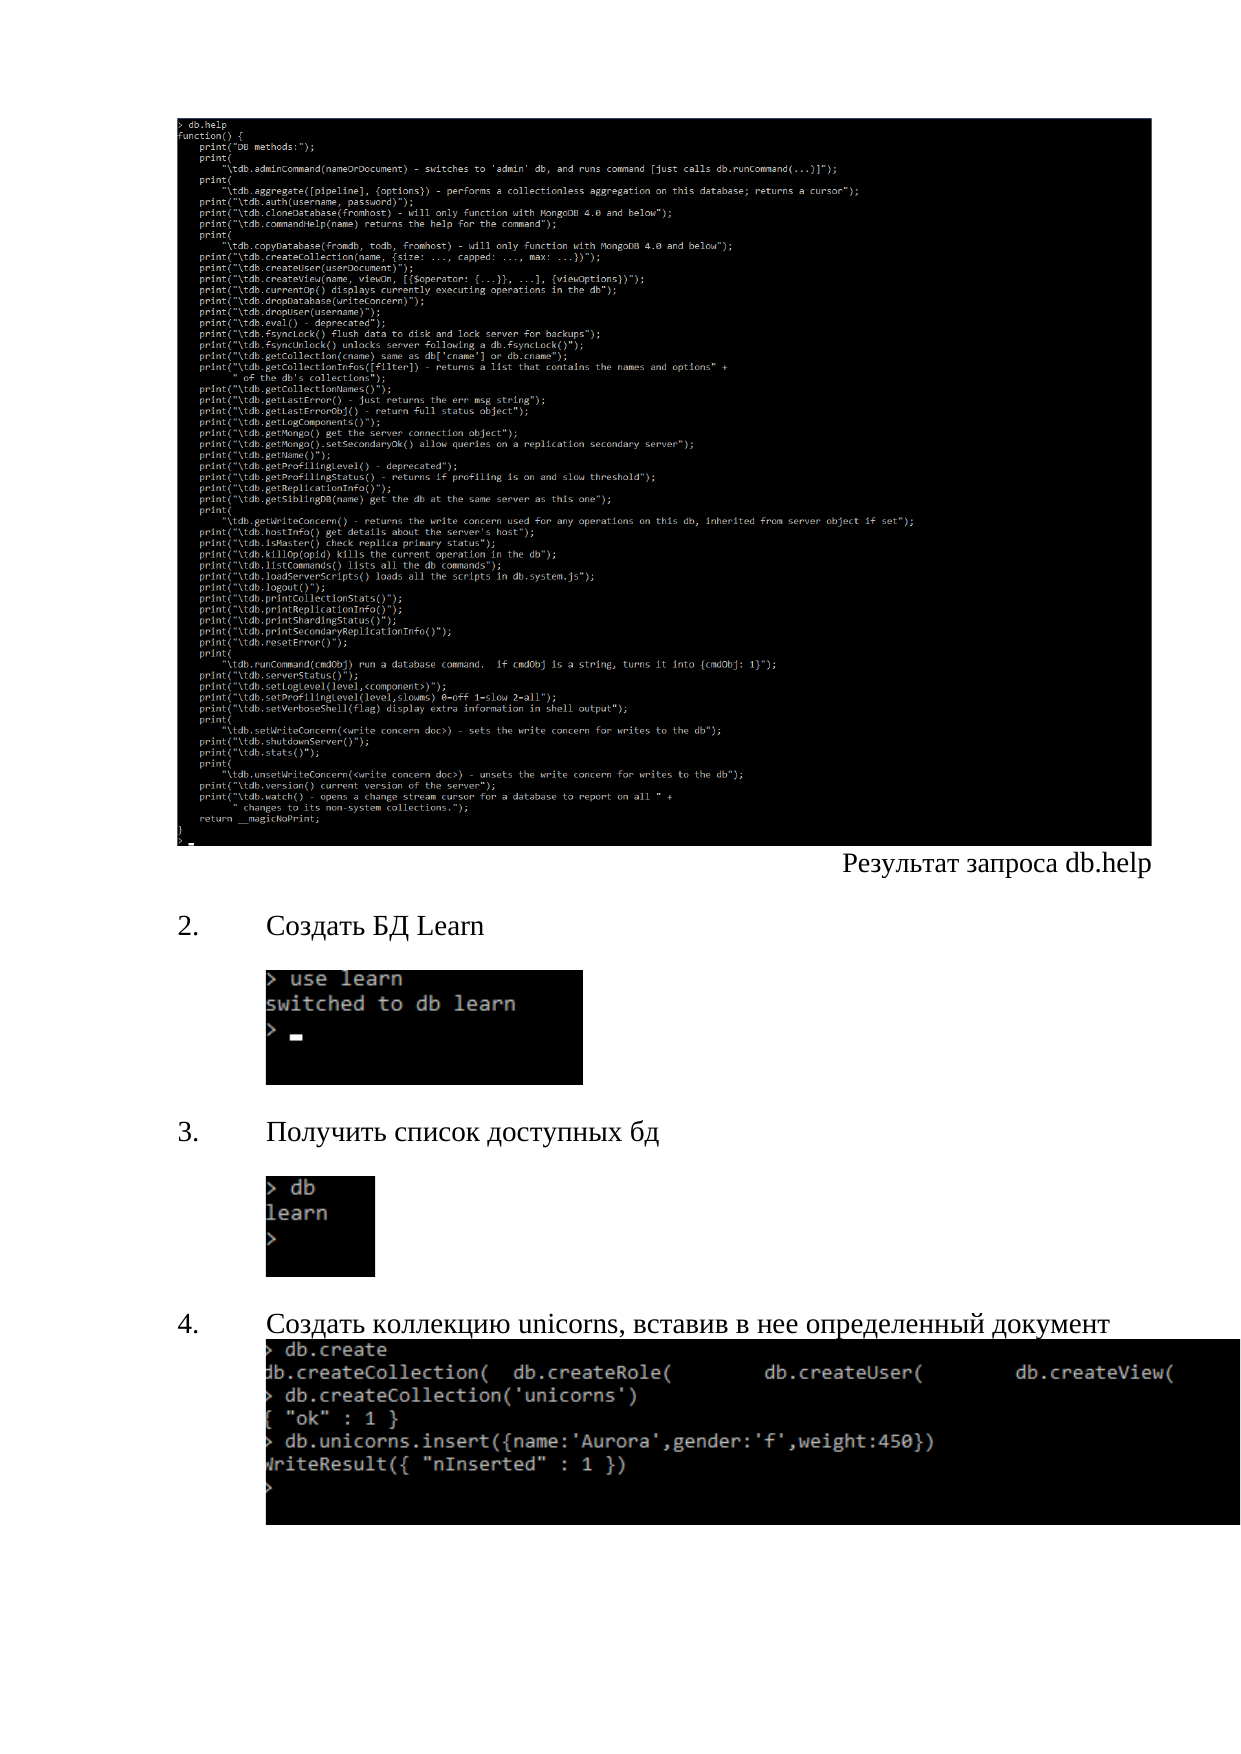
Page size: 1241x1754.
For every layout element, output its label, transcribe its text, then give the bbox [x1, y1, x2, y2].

subtitle Результат запроса db.help [177, 846, 1152, 879]
subtitle Создать БД Learn [177, 908, 1152, 941]
picture [265, 1339, 1241, 1525]
picture [177, 118, 1152, 846]
subtitle Получить список доступных бд [177, 1114, 1152, 1147]
picture [265, 970, 583, 1085]
picture [265, 1176, 376, 1277]
